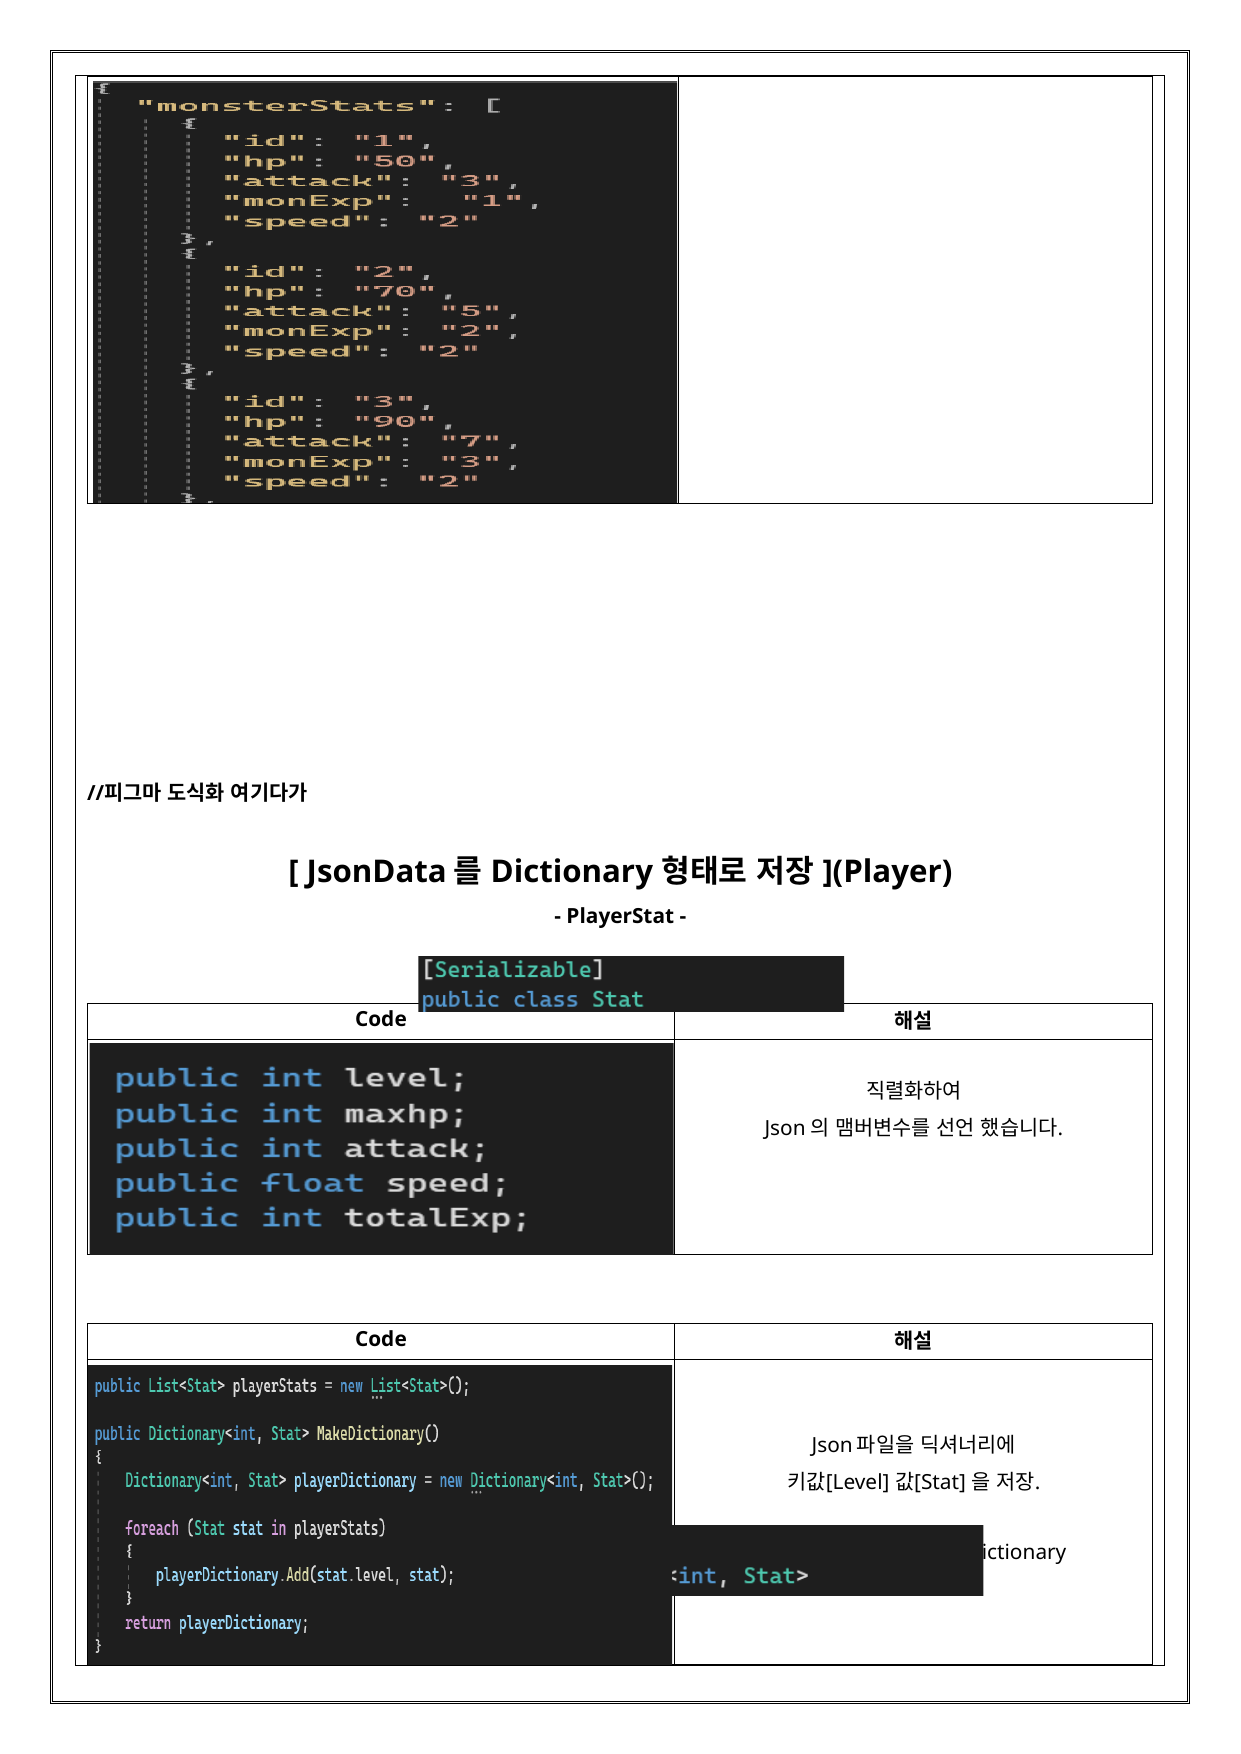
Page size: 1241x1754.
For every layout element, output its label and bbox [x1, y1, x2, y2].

picture [93, 81, 678, 503]
picture [418, 956, 845, 1012]
picture [88, 1365, 984, 1665]
picture [89, 1043, 674, 1255]
table_cell [76, 76, 1164, 1665]
